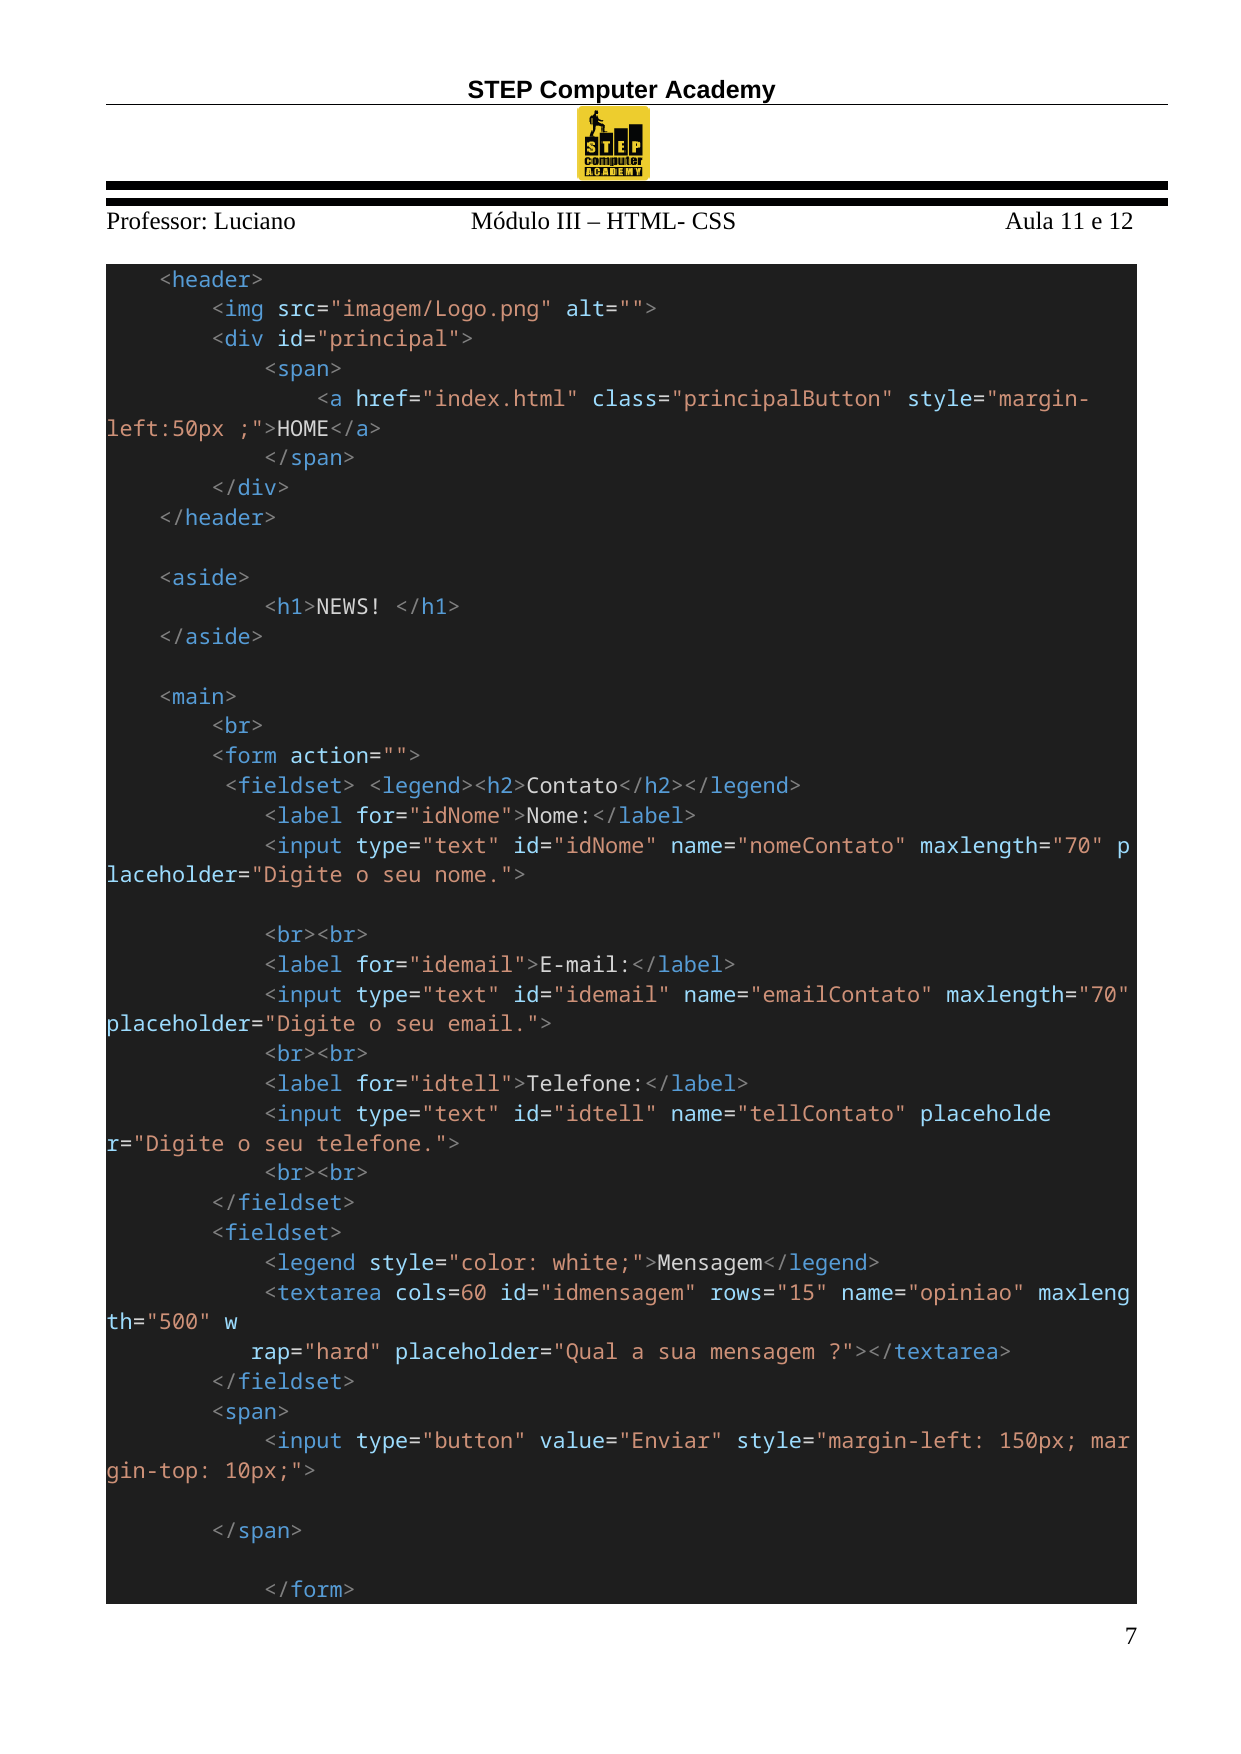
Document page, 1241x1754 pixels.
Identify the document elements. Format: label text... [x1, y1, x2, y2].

text <form action=""> [106, 740, 1137, 770]
text <input type="text" id="idNome" name="nomeContato" maxlength="70" placeholder="Digite o seu nome."> [106, 830, 1137, 889]
text <br> [106, 711, 1137, 740]
text </span> [106, 442, 1137, 472]
text <img src="imagem/Logo.png" alt=""> [106, 293, 1137, 323]
text <aside> [106, 562, 1137, 591]
text </form> [106, 1574, 1137, 1604]
text </header> [106, 502, 1137, 532]
text <textarea cols=60 id="idmensagem" rows="15" name="opiniao" maxlength="500" w [106, 1277, 1137, 1336]
text <div id="principal"> [106, 323, 1137, 353]
text <input type="button" value="Enviar" style="margin-left: 150px; margin-top: 10px;"> [106, 1426, 1137, 1485]
text </fieldset> [106, 1187, 1137, 1217]
text <br><br> [106, 1157, 1137, 1187]
text <main> [106, 681, 1137, 711]
text <label for="idemail">E-mail:</label> [106, 949, 1137, 979]
text <br><br> [106, 919, 1137, 949]
text <fieldset> <legend><h2>Contato</h2></legend> [106, 770, 1137, 800]
text <label for="idtell">Telefone:</label> [106, 1068, 1137, 1098]
text <a href="index.html" class="principalButton" style="margin-left:50px ;">HOME</a> [106, 383, 1137, 442]
text </fieldset> [106, 1366, 1137, 1396]
picture [574, 104, 654, 182]
text <legend style="color: white;">Mensagem</legend> [106, 1247, 1137, 1277]
text </aside> [106, 621, 1137, 651]
text </div> [106, 472, 1137, 502]
text <header> [106, 264, 1137, 293]
text <fieldset> [106, 1217, 1137, 1247]
text <span> [106, 1396, 1137, 1426]
text <input type="text" id="idemail" name="emailContato" maxlength="70" placeholder="Digite o seu email."> [106, 979, 1137, 1038]
text <label for="idNome">Nome:</label> [106, 800, 1137, 830]
text <span> [106, 353, 1137, 383]
text rap="hard" placeholder="Qual a sua mensagem ?"></textarea> [106, 1336, 1137, 1366]
text <h1>NEWS! </h1> [106, 591, 1137, 621]
text <br><br> [106, 1038, 1137, 1068]
text <input type="text" id="idtell" name="tellContato" placeholder="Digite o seu telefone."> [106, 1098, 1137, 1157]
text </span> [106, 1515, 1137, 1545]
